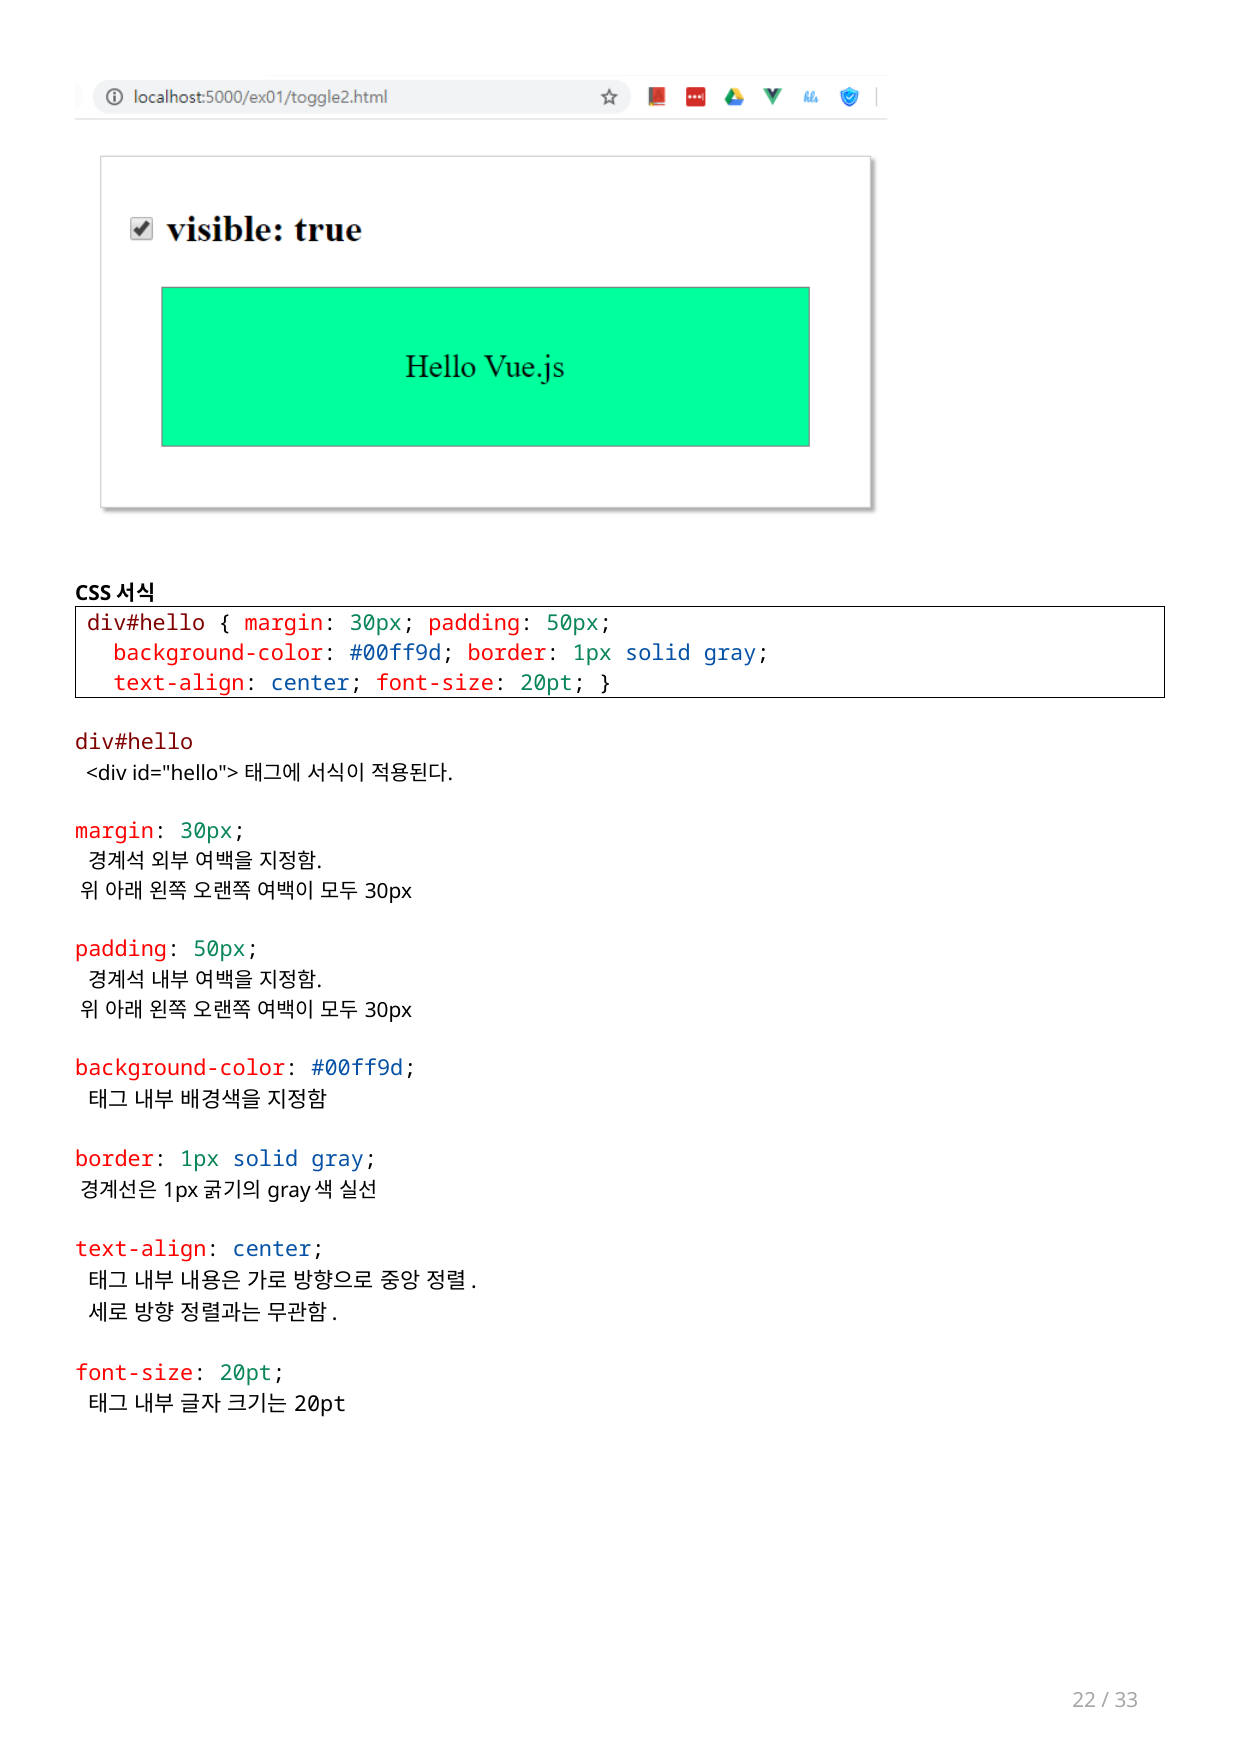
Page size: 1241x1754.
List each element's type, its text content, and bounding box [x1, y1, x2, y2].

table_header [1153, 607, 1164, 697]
text background-color: #00ff9d; [75, 1052, 1165, 1082]
text 경계석 외부 여백을 지정함. [75, 844, 1165, 875]
picture [75, 75, 888, 519]
text padding: 50px; [75, 933, 1165, 963]
text border: 1px solid gray; [75, 1143, 1165, 1173]
text margin: 30px; [75, 814, 1165, 844]
text 경계석 내부 여백을 지정함. [75, 963, 1165, 993]
text text-align: center; [75, 1233, 1165, 1263]
text font-size: 20pt; [75, 1356, 1165, 1386]
text <div id="hello"> 태그에 서식이 적용된다. [75, 756, 1165, 786]
text 위 아래 왼쪽 오랜쪽 여백이 모두 30px [75, 993, 1165, 1024]
subtitle CSS 서식 [75, 576, 1165, 606]
text 위 아래 왼쪽 오랜쪽 여백이 모두 30px [75, 875, 1165, 905]
text 태그 내부 내용은 가로 방향으로 중앙 정렬. [75, 1263, 1165, 1295]
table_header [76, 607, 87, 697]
text 경계선은 1px 굵기의 gray색 실선 [75, 1173, 1165, 1203]
text div#hello [75, 726, 1165, 756]
text 태그 내부 배경색을 지정함 [75, 1082, 1165, 1114]
text 세로 방향 정렬과는 무관함. [75, 1295, 1165, 1327]
text 태그 내부 글자 크기는 20pt [75, 1386, 1165, 1418]
